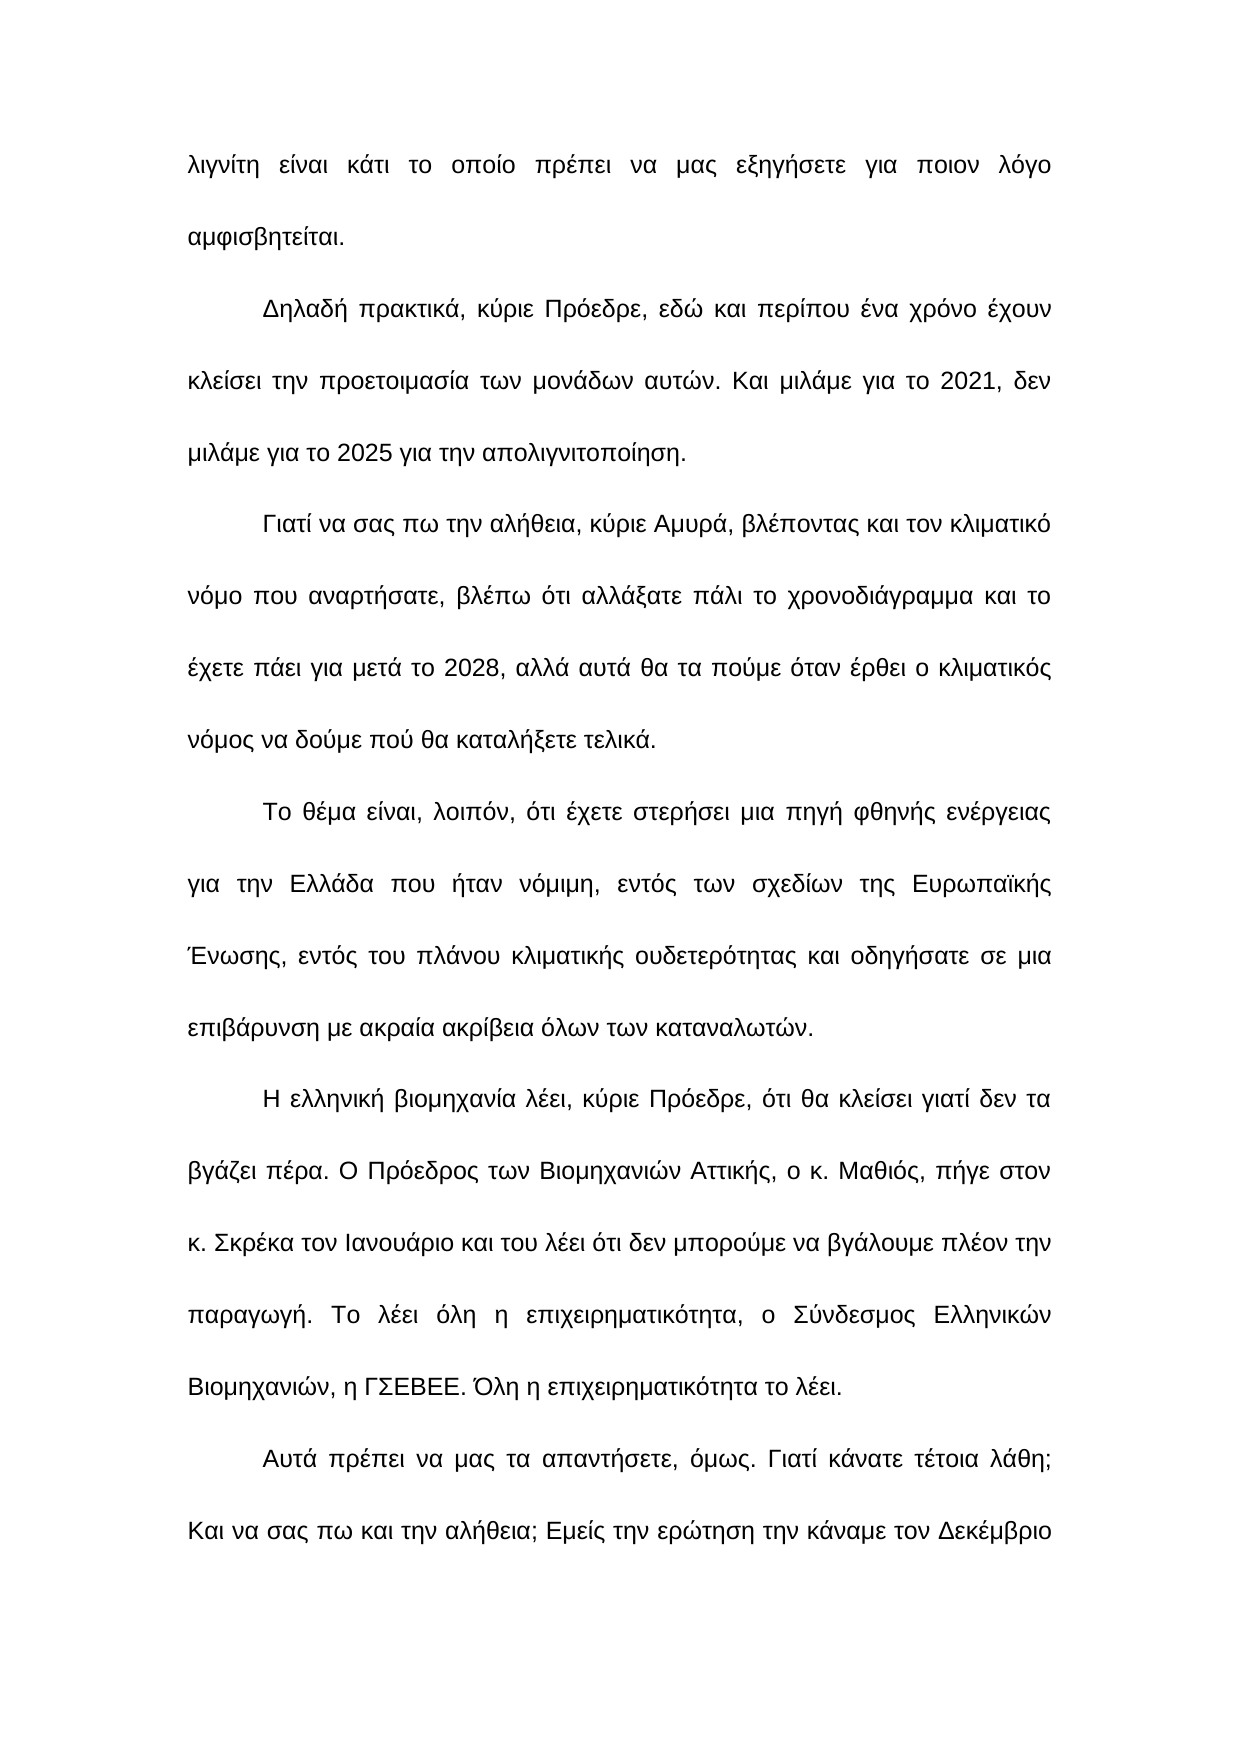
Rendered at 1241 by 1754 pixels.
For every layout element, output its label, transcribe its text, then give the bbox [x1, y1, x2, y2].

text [187, 150, 1053, 251]
text Το θέμα είναι, λοιπόν, ότι έχετε στερήσει μια πηγή φθηνής ενέργειας για την Ελλάδα που ήταν νόμιμη, εντός των σχεδίων της Ευρωπαϊκής Ένωσης, εντός του πλάνου κλιματικής ουδετερότητας και οδηγήσατε σε μια επιβάρυνση με ακραία ακρίβεια όλων των καταναλωτών. [187, 797, 1053, 1041]
text Γιατί να σας πω την αλήθεια, κύριε Αμυρά, βλέποντας και τον κλιματικό νόμο που αναρτήσατε, βλέπω ότι αλλάξατε πάλι το χρονοδιάγραμμα και το έχετε πάει για μετά το 2028, αλλά αυτά θα τα πούμε όταν έρθει ο κλιματικός νόμος να δούμε πού θα καταλήξετε τελικά. [187, 509, 1053, 754]
text Η ελληνική βιομηχανία λέει, κύριε Πρόεδρε, ότι θα κλείσει γιατί δεν τα βγάζει πέρα. Ο Πρόεδρος των Βιομηχανιών Αττικής, ο κ. Μαθιός, πήγε στον κ. Σκρέκα τον Ιανουάριο και του λέει ότι δεν μπορούμε να βγάλουμε πλέον την παραγωγή. Το λέει όλη η επιχειρηματικότητα, ο Σύνδεσμος Ελληνικών Βιομηχανιών, η ΓΣΕΒΕΕ. Όλη η επιχειρηματικότητα το λέει. [187, 1084, 1053, 1401]
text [187, 1444, 1053, 1544]
text Δηλαδή πρακτικά, κύριε Πρόεδρε, εδώ και περίπου ένα χρόνο έχουν κλείσει την προετοιμασία των μονάδων αυτών. Και μιλάμε για το 2021, δεν μιλάμε για το 2025 για την απολιγνιτοποίηση. [187, 294, 1053, 466]
